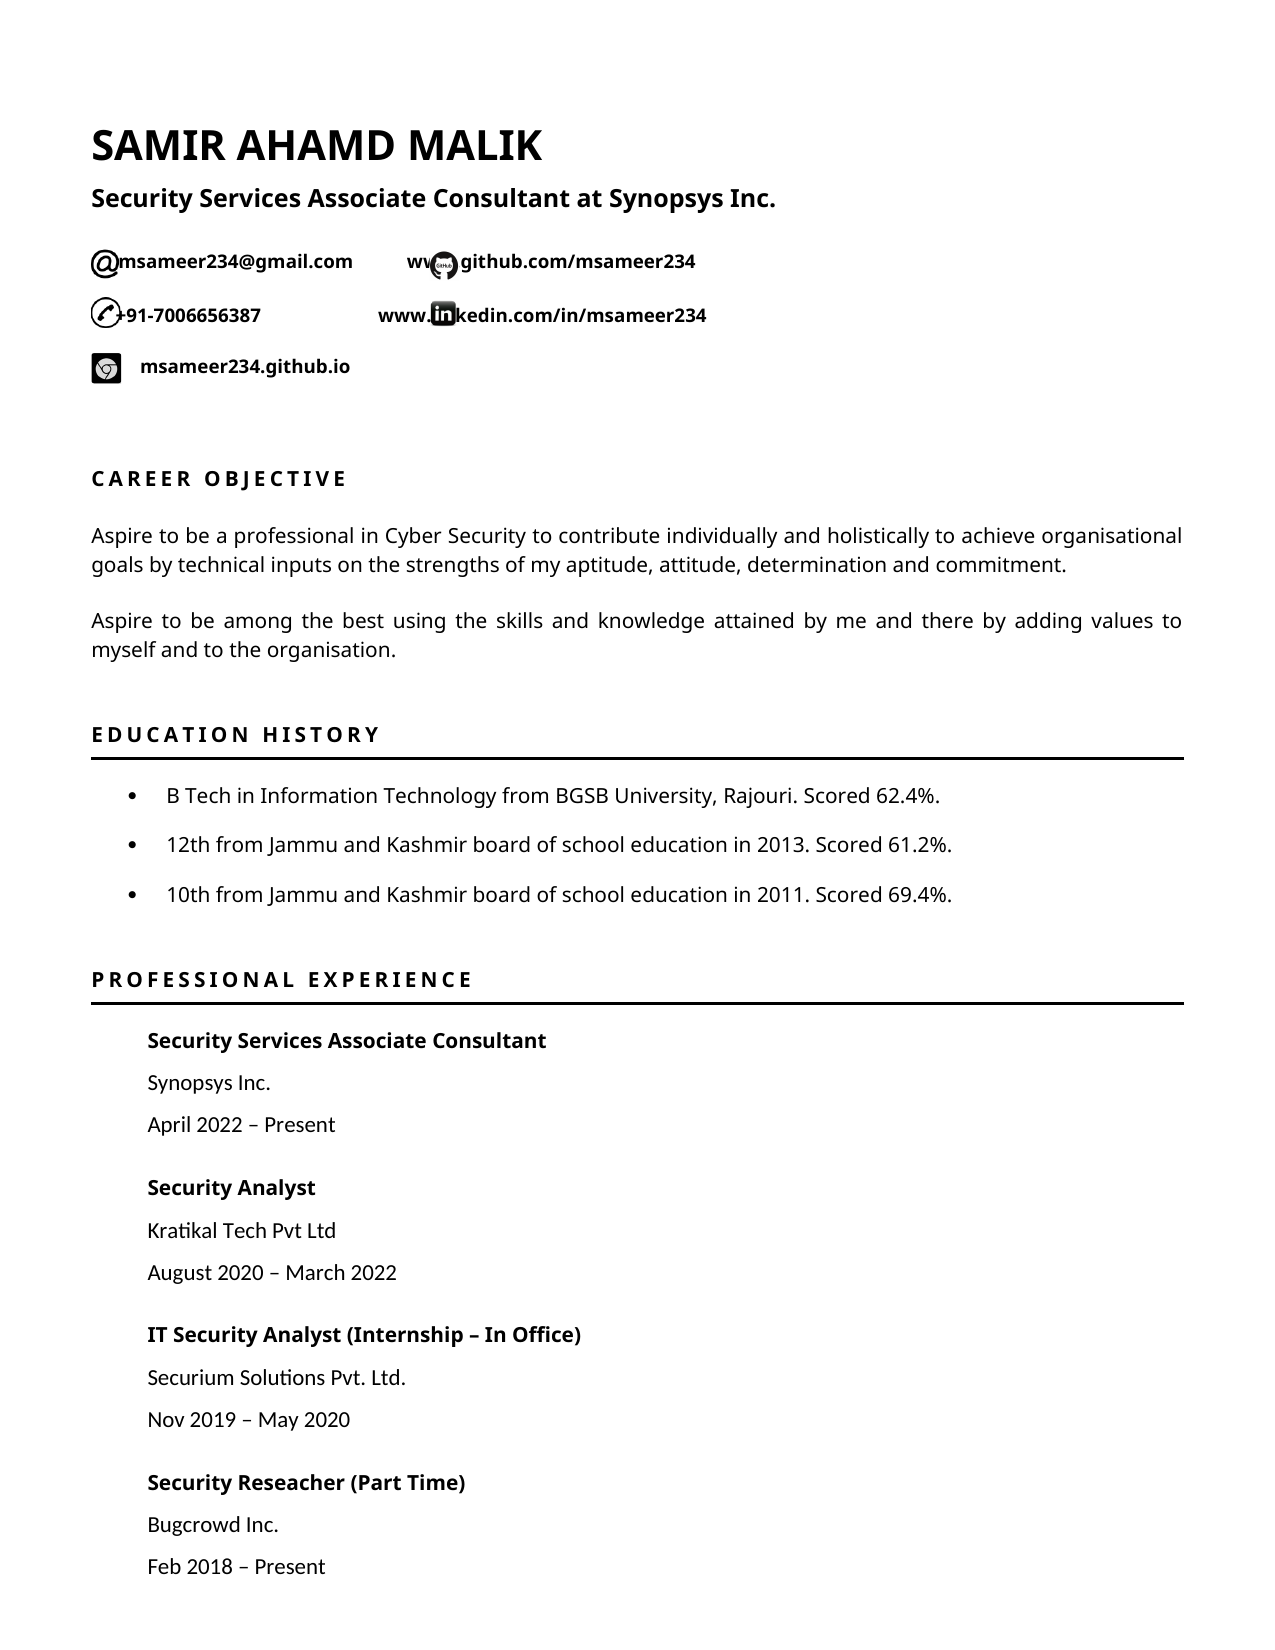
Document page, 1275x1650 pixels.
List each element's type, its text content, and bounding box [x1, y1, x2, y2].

text Synopsys Inc. [147, 1068, 1184, 1096]
subtitle EDUCATION HISTORY [91, 720, 1184, 757]
text msameer234@gmail.com www.github.com/msameer234 [120, 249, 1184, 274]
list 10th from Jammu and Kashmir board of school education in 2011. Scored 69.4%. [128, 880, 1184, 908]
text Bugcrowd Inc. [147, 1511, 1184, 1538]
text IT Security Analyst (Internship – In Office) [147, 1321, 1184, 1349]
subtitle Professional Experience [91, 965, 1184, 1002]
text Feb 2018 – Present [147, 1552, 1184, 1581]
text SAMIR AHAMD MALIK [91, 116, 1184, 173]
picture [91, 297, 121, 328]
text Aspire to be a professional in Cyber Security to contribute individually and holistically to achieve organisational goals by technical inputs on the strengths of my aptitude, attitude, determination and commitment. [91, 521, 1184, 578]
picture [89, 248, 120, 279]
text Security Services Associate Consultant [147, 1026, 1184, 1054]
text Aspire to be among the best using the skills and knowledge attained by me and there by adding values to myself and to the organisation. [91, 607, 1184, 663]
list 12th from Jammu and Kashmir board of school education in 2013. Scored 61.2%. [128, 830, 1184, 859]
text Kratikal Tech Pvt Ltd [147, 1216, 1184, 1244]
picture [91, 353, 122, 384]
text April 2022 – Present [147, 1110, 1184, 1138]
text msameer234.github.io [122, 354, 1184, 379]
text Nov 2019 – May 2020 [147, 1405, 1184, 1433]
picture [429, 251, 459, 281]
text Securium Solutions Pvt. Ltd. [147, 1363, 1184, 1391]
picture [425, 296, 461, 332]
subtitle CAREER OBJECTIVE [91, 464, 1184, 493]
list B Tech in Information Technology from BGSB University, Rajouri. Scored 62.4%. [128, 781, 1184, 809]
text Security Analyst [147, 1173, 1184, 1202]
text Security Services Associate Consultant at Synopsys Inc. [91, 181, 1184, 215]
text +91-7006656387 www.linkedin.com/in/msameer234 [121, 303, 425, 328]
text August 2020 – March 2022 [147, 1258, 1184, 1286]
text Security Reseacher (Part Time) [147, 1468, 1184, 1496]
text +91-7006656387 www.linkedin.com/in/msameer234 [461, 303, 1184, 328]
